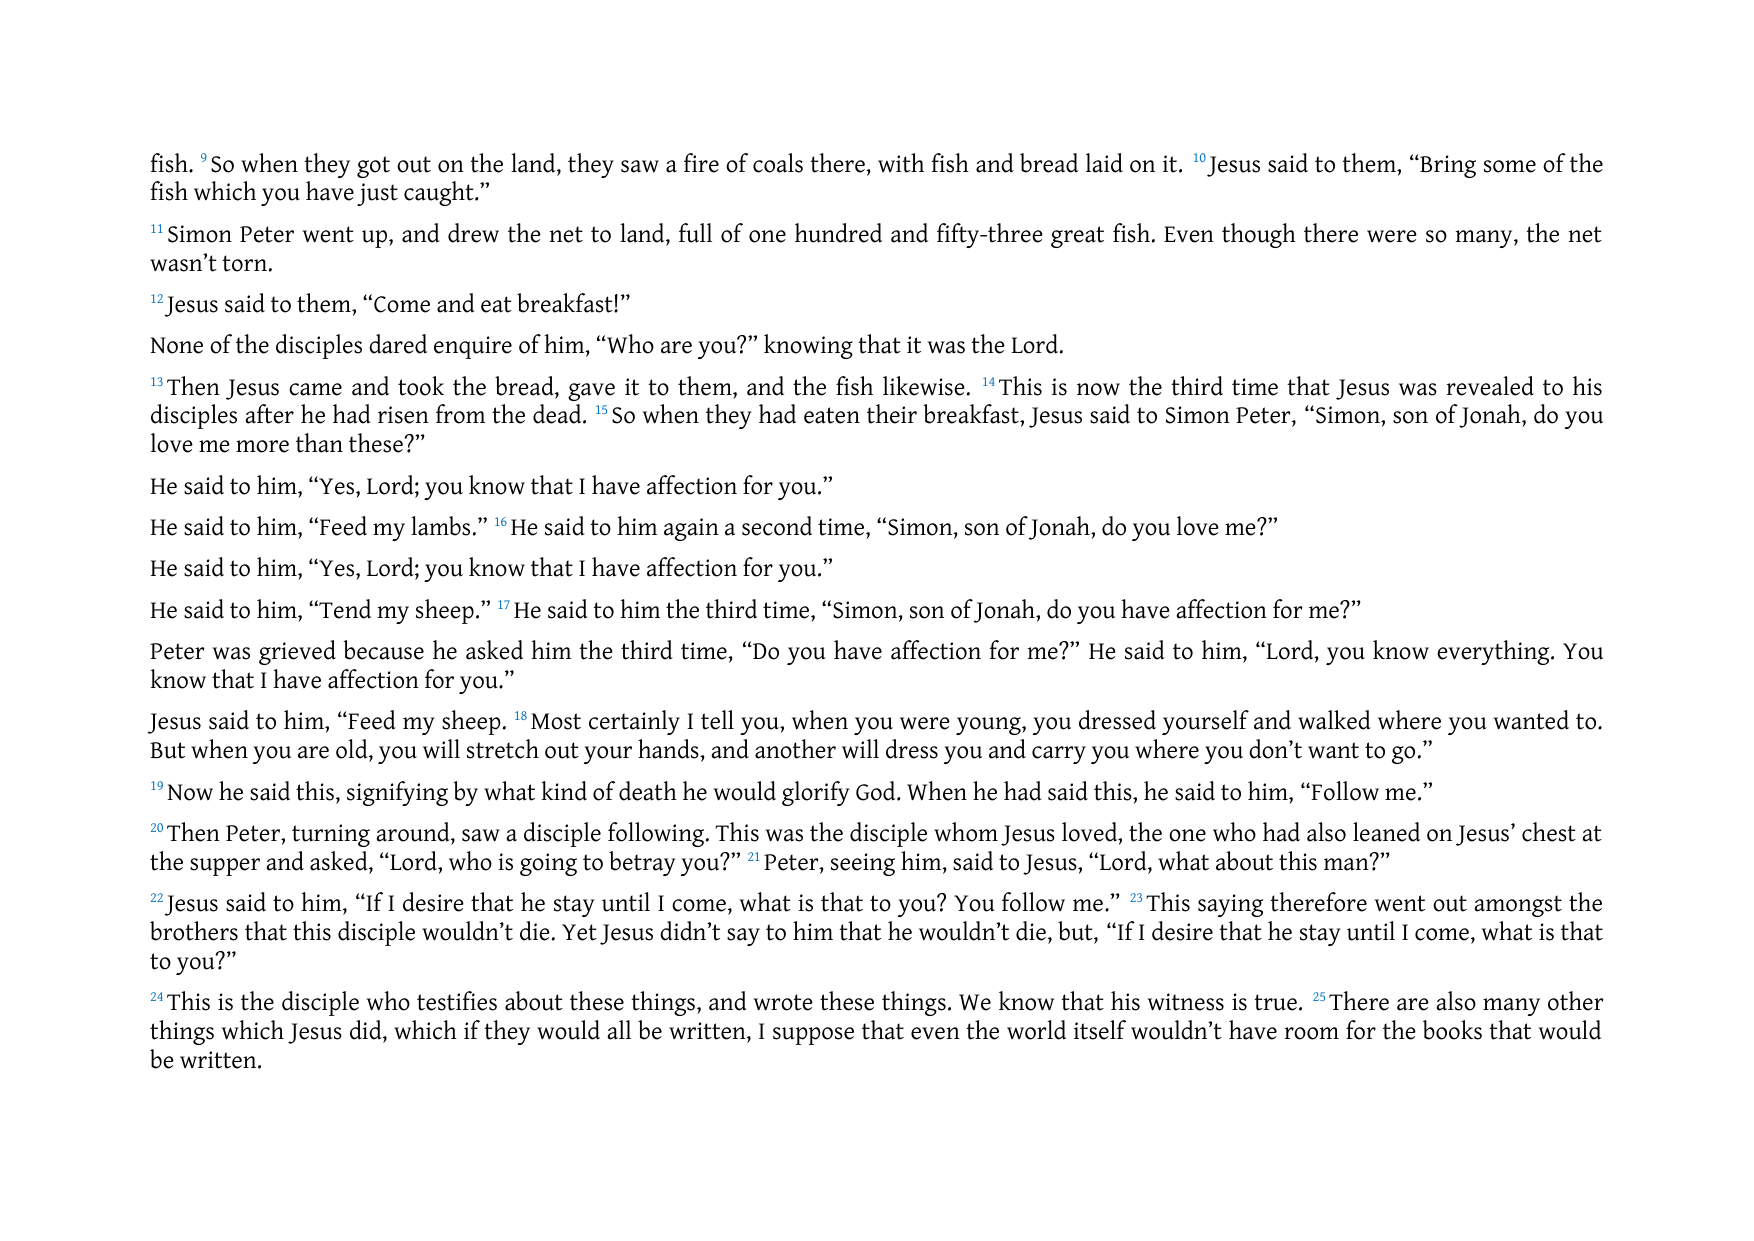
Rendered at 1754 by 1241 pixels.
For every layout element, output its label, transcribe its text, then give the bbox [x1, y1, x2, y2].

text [150, 150, 1604, 208]
text He said to him, “Yes, Lord; you know that I have affection for you.” [150, 472, 1604, 501]
text Jesus said to him, “Feed my sheep. 18 Most certainly I tell you, when you were young, you dressed yourself and walked where you wanted to. But when you are old, you will stretch out your hands, and another will dress you and carry you where you don’t want to go.” [150, 708, 1604, 766]
text Peter was grieved because he asked him the third time, “Do you have affection for me?” He said to him, “Lord, you know everything. You know that I have affection for you.” [150, 638, 1604, 695]
text 24 This is the disciple who testifies about these things, and wrote these things. We know that his witness is true. 25 There are also many other things which Jesus did, which if they would all be written, I suppose that even the world itself wouldn’t have room for the books that would be written. [150, 989, 1604, 1075]
text 11 Simon Peter went up, and drew the net to land, full of one hundred and fifty-three great fish. Even though there were so many, the net wasn’t torn. [150, 220, 1604, 278]
text 20 Then Peter, turning around, saw a disciple following. This was the disciple whom Jesus loved, the one who had also leaned on Jesus’ chest at the supper and asked, “Lord, who is going to betray you?” 21 Peter, seeing him, said to Jesus, “Lord, what about this man?” [150, 819, 1604, 877]
text 12 Jesus said to them, “Come and eat breakfast!” [150, 290, 1604, 319]
text None of the disciples dared enquire of him, “Who are you?” knowing that it was the Lord. [150, 332, 1604, 361]
text He said to him, “Feed my lambs.” 16 He said to him again a second time, “Simon, son of Jonah, do you love me?” [150, 513, 1604, 542]
text He said to him, “Tend my sheep.” 17 He said to him the third time, “Simon, son of Jonah, do you have affection for me?” [150, 596, 1604, 625]
text 19 Now he said this, signifying by what kind of death he would glorify God. When he had said this, he said to him, “Follow me.” [150, 778, 1604, 807]
text 13 Then Jesus came and took the bread, gave it to them, and the fish likewise. 14 This is now the third time that Jesus was revealed to his disciples after he had risen from the dead. 15 So when they had eaten their breakfast, Jesus said to Simon Peter, “Simon, son of Jonah, do you love me more than these?” [150, 373, 1604, 460]
text He said to him, “Yes, Lord; you know that I have affection for you.” [150, 555, 1604, 584]
text 22 Jesus said to him, “If I desire that he stay until I come, what is that to you? You follow me.” 23 This saying therefore went out amongst the brothers that this disciple wouldn’t die. Yet Jesus didn’t say to him that he wouldn’t die, but, “If I desire that he stay until I come, what is that to you?” [150, 889, 1604, 976]
